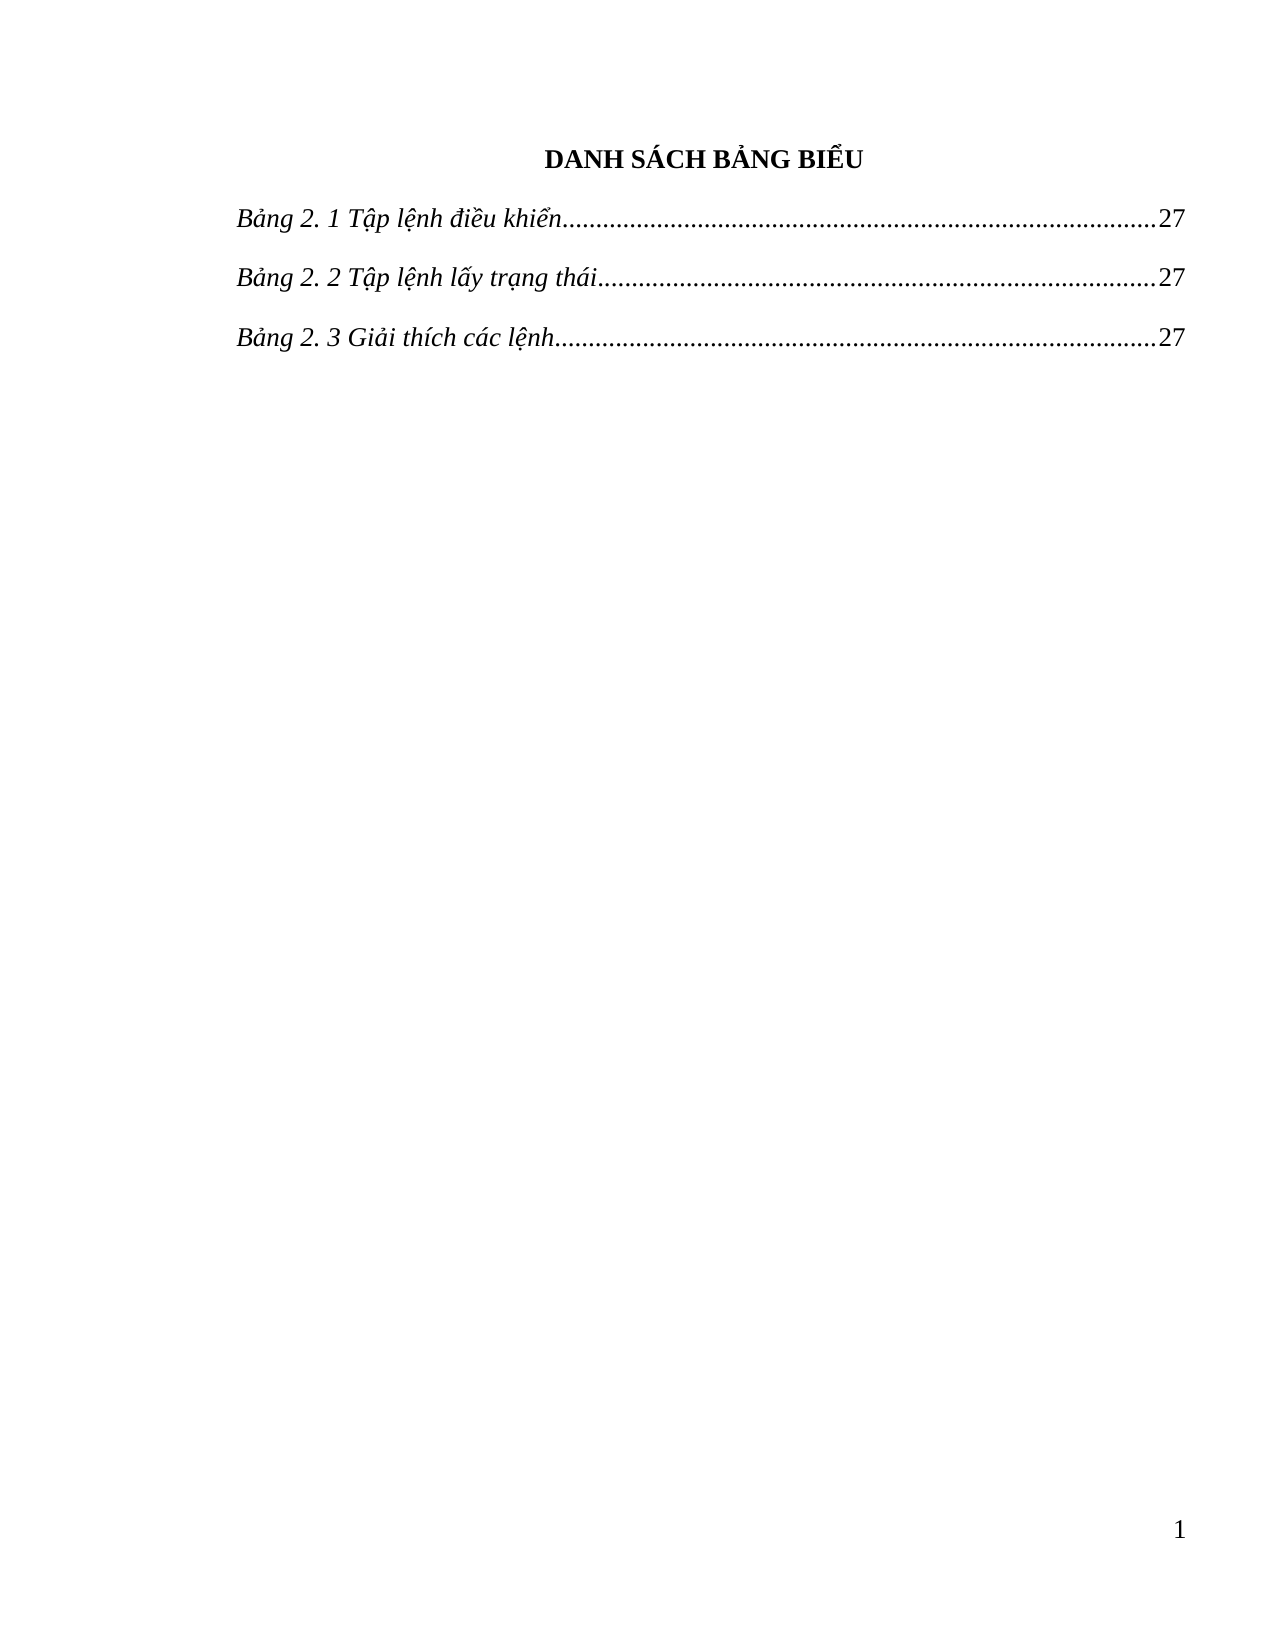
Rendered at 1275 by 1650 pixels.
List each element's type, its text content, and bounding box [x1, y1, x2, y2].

text Bảng 2. 1 Tập lệnh điều khiển 27 [177, 202, 1186, 233]
text Bảng 2. 3 Giải thích các lệnh 27 [177, 321, 1186, 352]
text Bảng 2. 2 Tập lệnh lấy trạng thái 27 [177, 261, 1186, 293]
subtitle DANH SÁCH BẢNG BIỂU [222, 143, 1186, 174]
